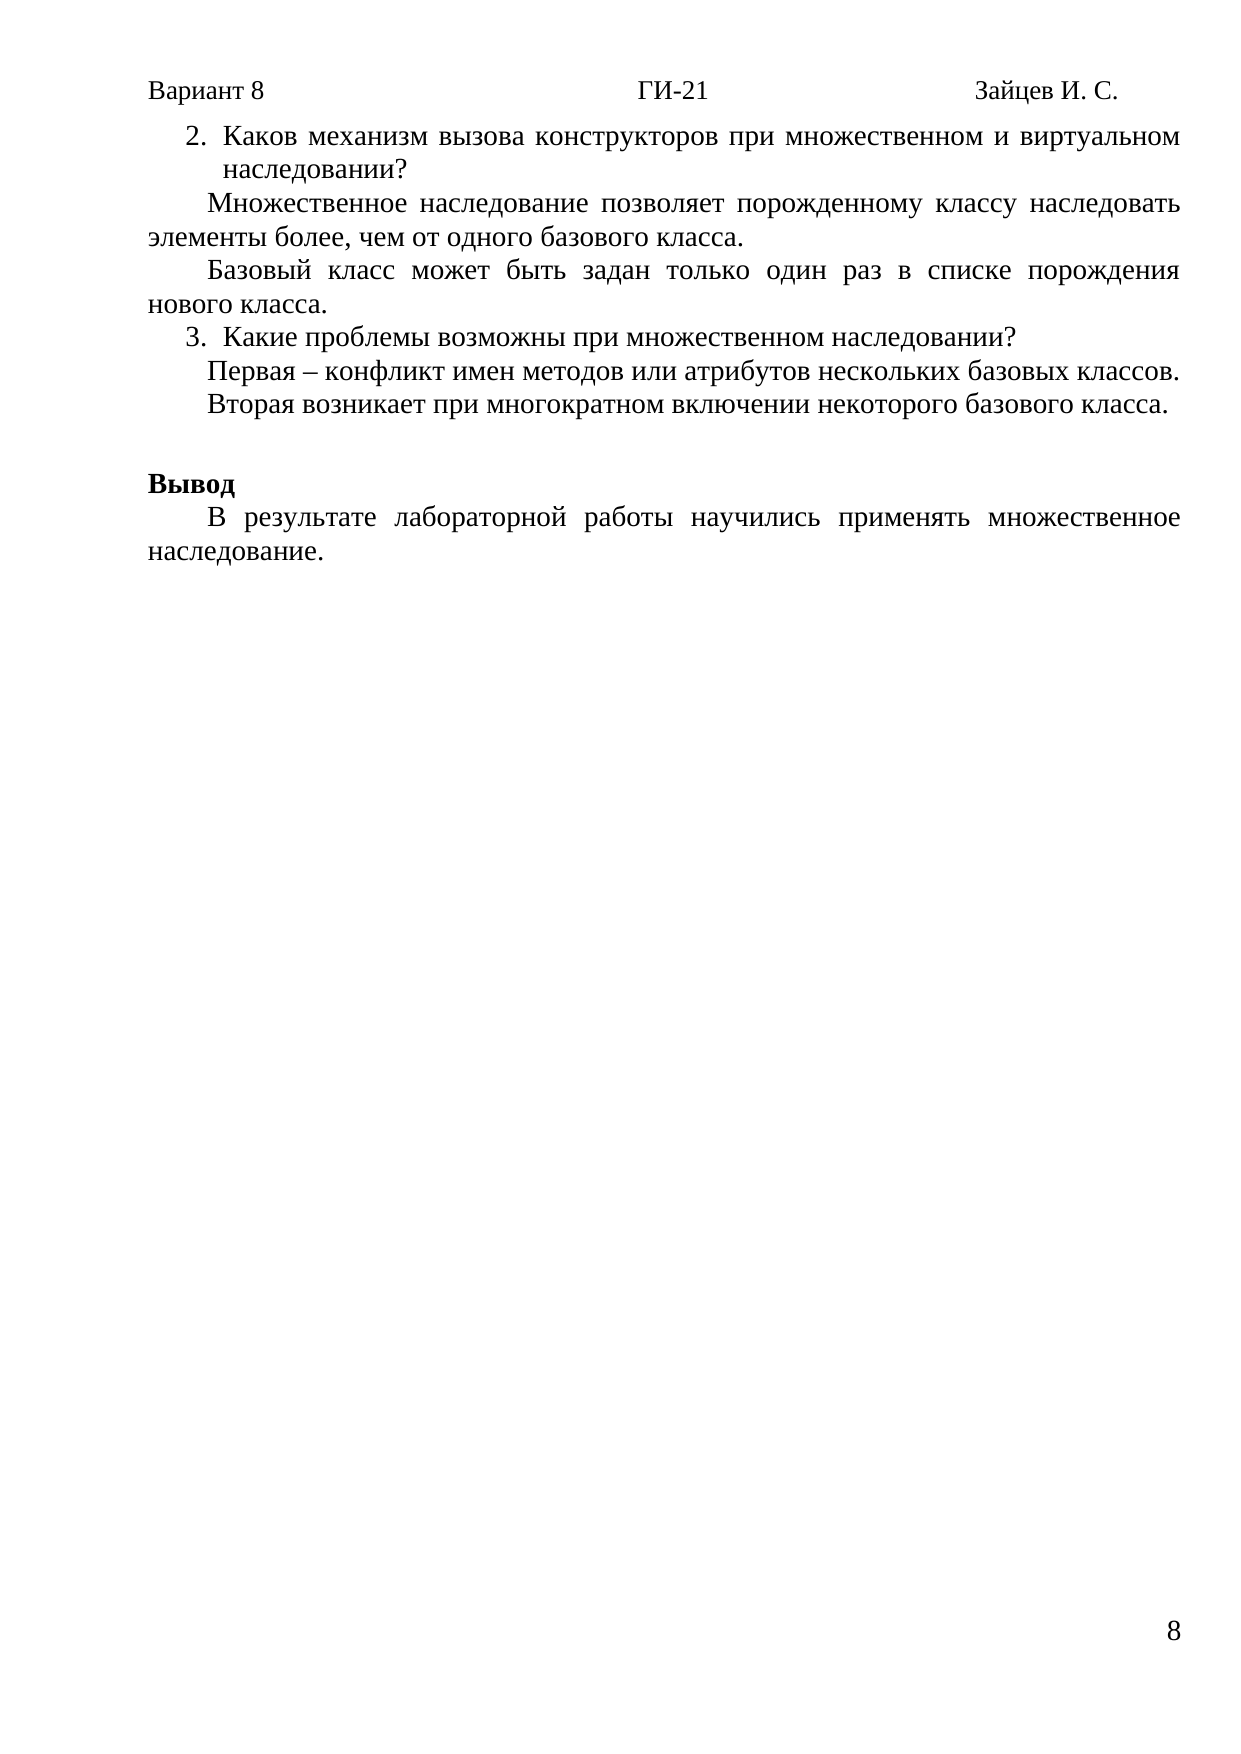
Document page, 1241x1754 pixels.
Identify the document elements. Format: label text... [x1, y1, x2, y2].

text В результате лабораторной работы научились применять множественное наследование. [148, 499, 1181, 567]
text Вторая возникает при многократном включении некоторого базового класса. [148, 386, 1181, 420]
text Множественное наследование позволяет порожденному классу наследовать элементы более, чем от одного базового класса. [148, 185, 1181, 252]
list Каков механизм вызова конструкторов при множественном и виртуальном наследовании? [185, 118, 1181, 185]
text Первая – конфликт имен методов или атрибутов нескольких базовых классов. [148, 353, 1181, 386]
text Базовый класс может быть задан только один раз в списке порождения нового класса. [148, 252, 1181, 319]
subtitle Вывод [148, 466, 1181, 499]
list Какие проблемы возможны при множественном наследовании? [185, 319, 1181, 353]
